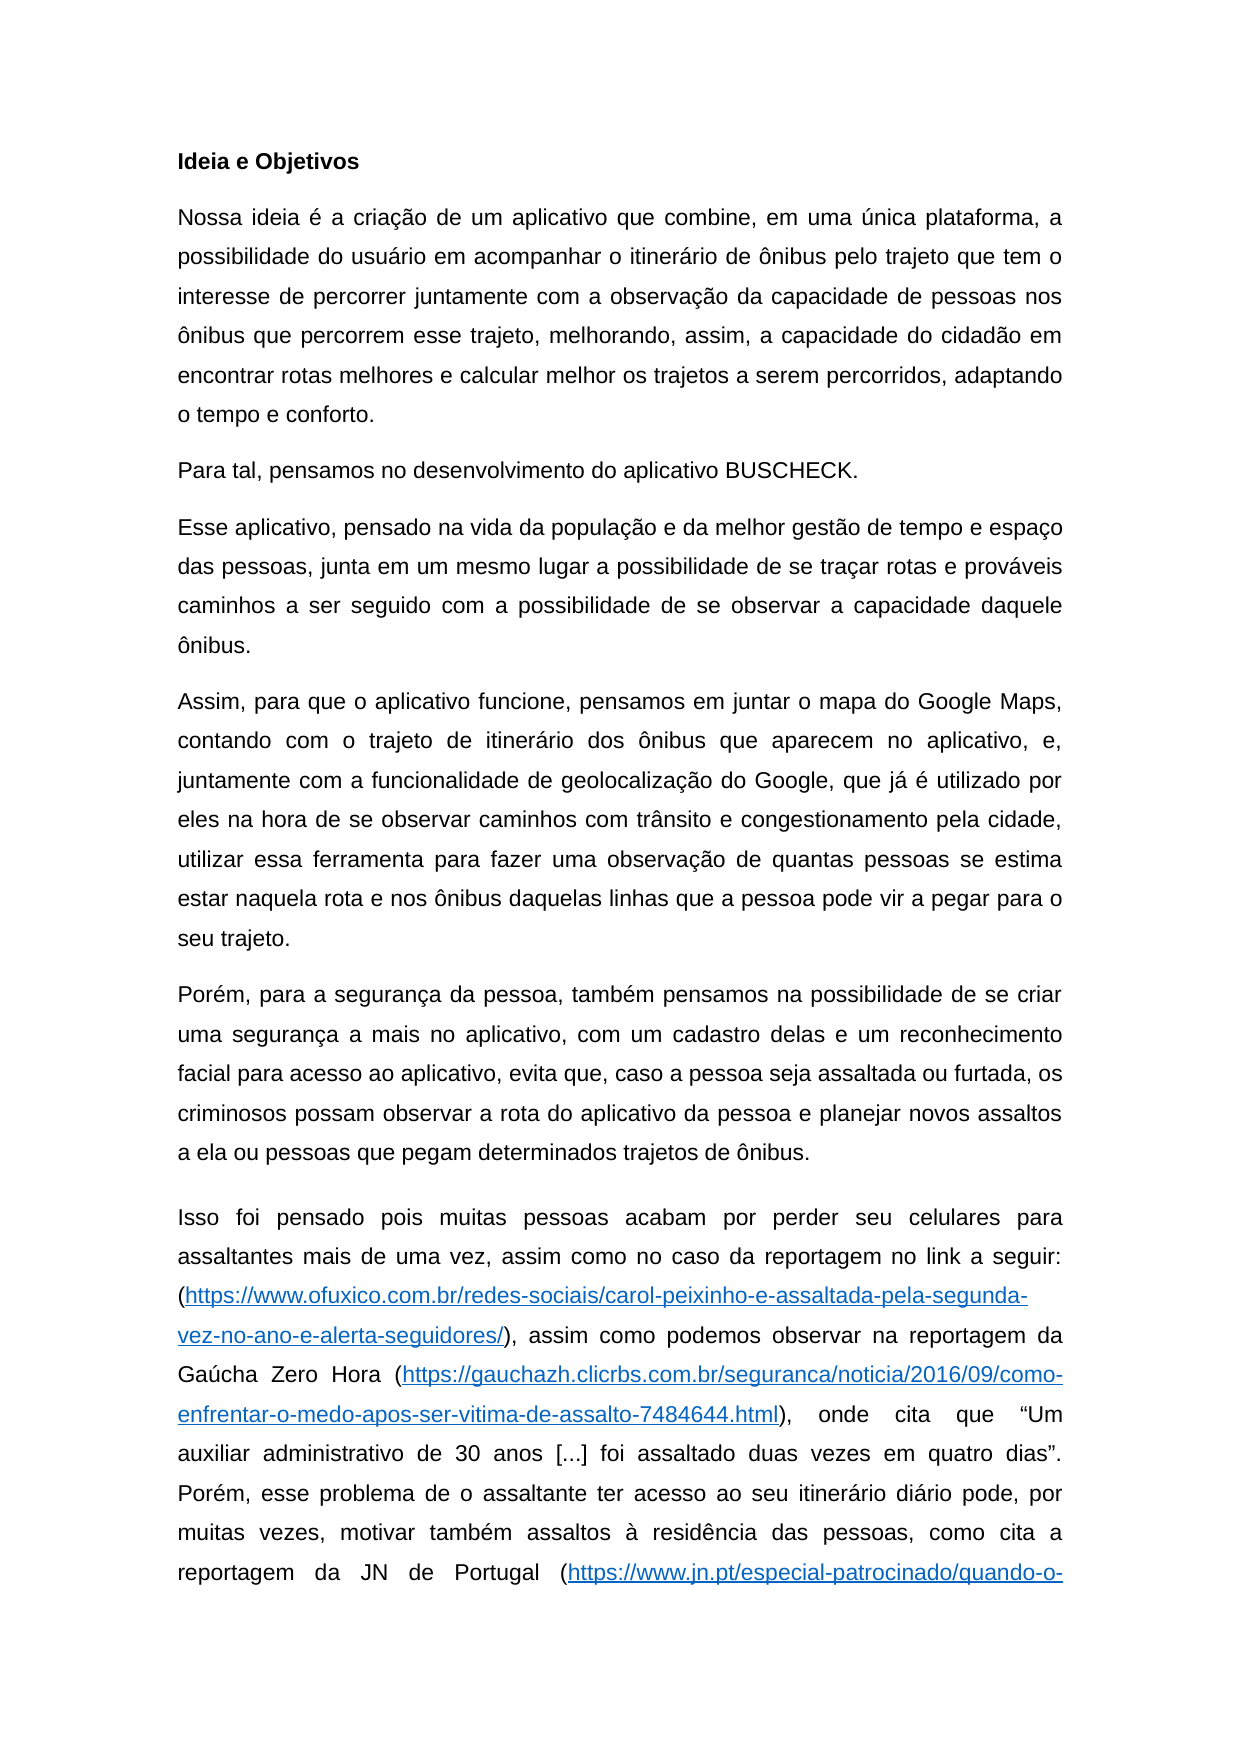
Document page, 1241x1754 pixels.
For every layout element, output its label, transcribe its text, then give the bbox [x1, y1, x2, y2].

text Porém, para a segurança da pessoa, também pensamos na possibilidade de se criar uma segurança a mais no aplicativo, com um cadastro delas e um reconhecimento facial para acesso ao aplicativo, evita que, caso a pessoa seja assaltada ou furtada, os criminosos possam observar a rota do aplicativo da pessoa e planejar novos assaltos a ela ou pessoas que pegam determinados trajetos de ônibus. [177, 981, 1063, 1165]
text Para tal, pensamos no desenvolvimento do aplicativo BUSCHECK. [177, 457, 1063, 484]
text Esse aplicativo, pensado na vida da população e da melhor gestão de tempo e espaço das pessoas, junta em um mesmo lugar a possibilidade de se traçar rotas e prováveis caminhos a ser seguido com a possibilidade de se observar a capacidade daquele ônibus. [177, 513, 1063, 658]
text Assim, para que o aplicativo funcione, pensamos em juntar o mapa do Google Maps, contando com o trajeto de itinerário dos ônibus que aparecem no aplicativo, e, juntamente com a funcionalidade de geolocalização do Google, que já é utilizado por eles na hora de se observar caminhos com trânsito e congestionamento pela cidade, utilizar essa ferramenta para fazer uma observação de quantas pessoas se estima estar naquela rota e nos ônibus daquelas linhas que a pessoa pode vir a pegar para o seu trajeto. [177, 688, 1063, 951]
text Nossa ideia é a criação de um aplicativo que combine, em uma única plataforma, a possibilidade do usuário em acompanhar o itinerário de ônibus pelo trajeto que tem o interesse de percorrer juntamente com a observação da capacidade de pessoas nos ônibus que percorrem esse trajeto, melhorando, assim, a capacidade do cidadão em encontrar rotas melhores e calcular melhor os trajetos a serem percorridos, adaptando o tempo e conforto. [177, 204, 1063, 427]
text Ideia e Objetivos [177, 148, 1063, 174]
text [177, 1203, 1063, 1585]
